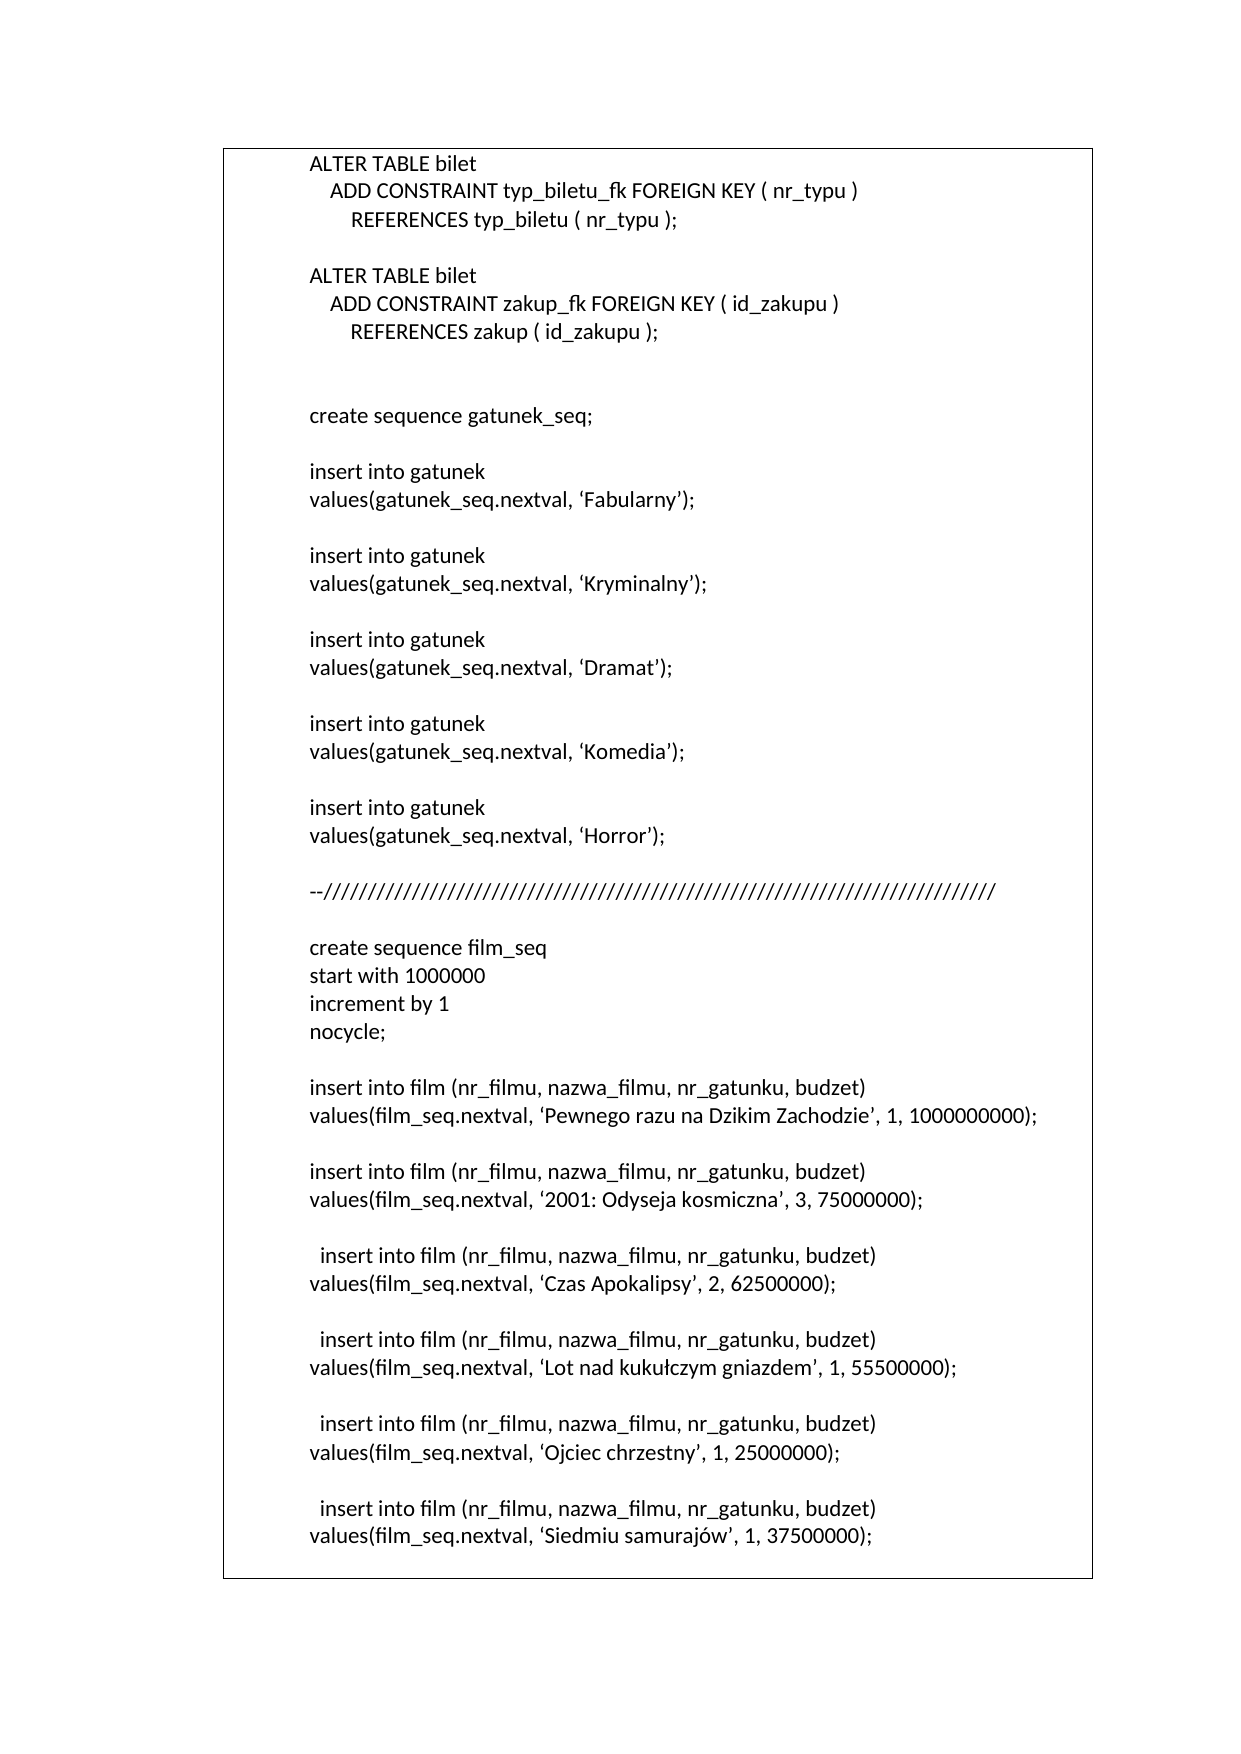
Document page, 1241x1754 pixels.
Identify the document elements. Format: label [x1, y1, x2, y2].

table_header [224, 149, 1092, 1578]
